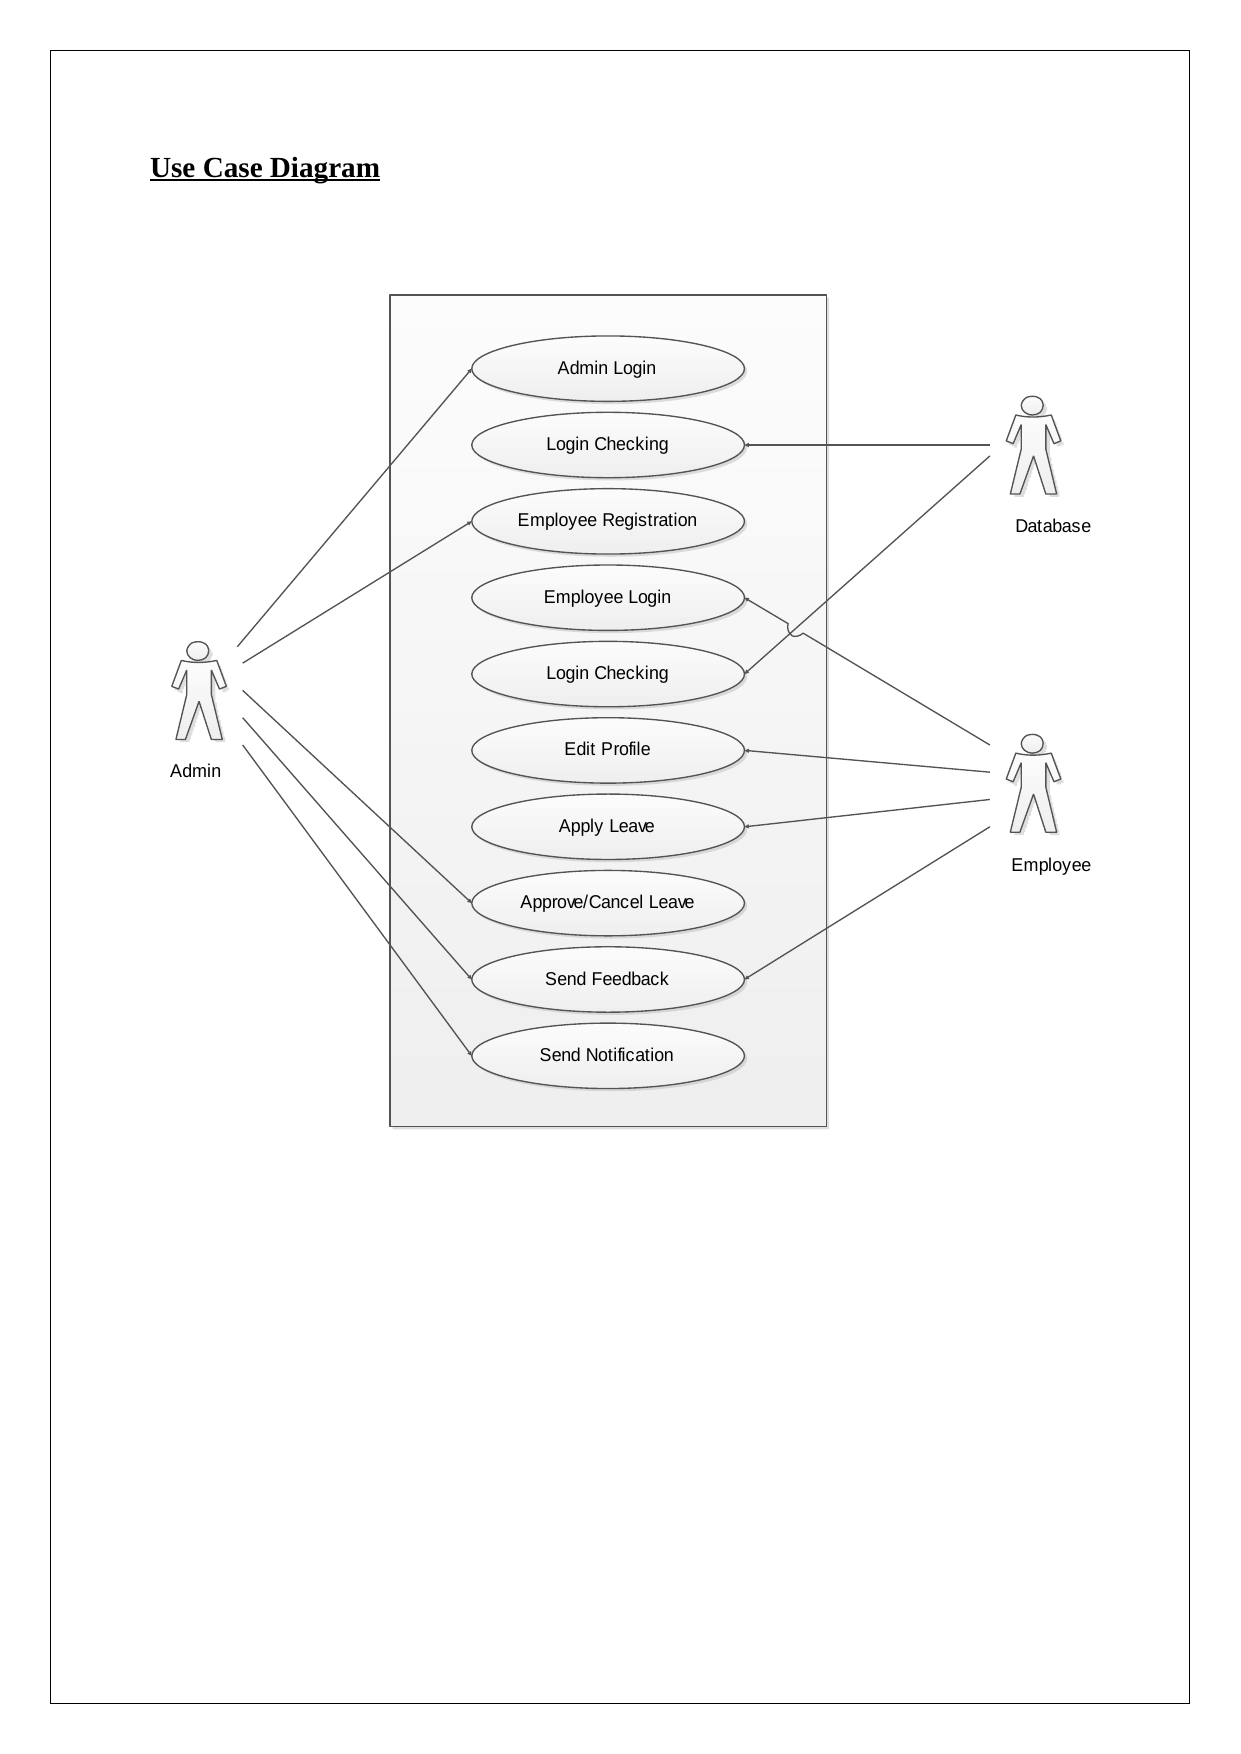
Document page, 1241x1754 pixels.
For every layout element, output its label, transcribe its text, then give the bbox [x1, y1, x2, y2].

text Use Case Diagram [150, 150, 1090, 183]
